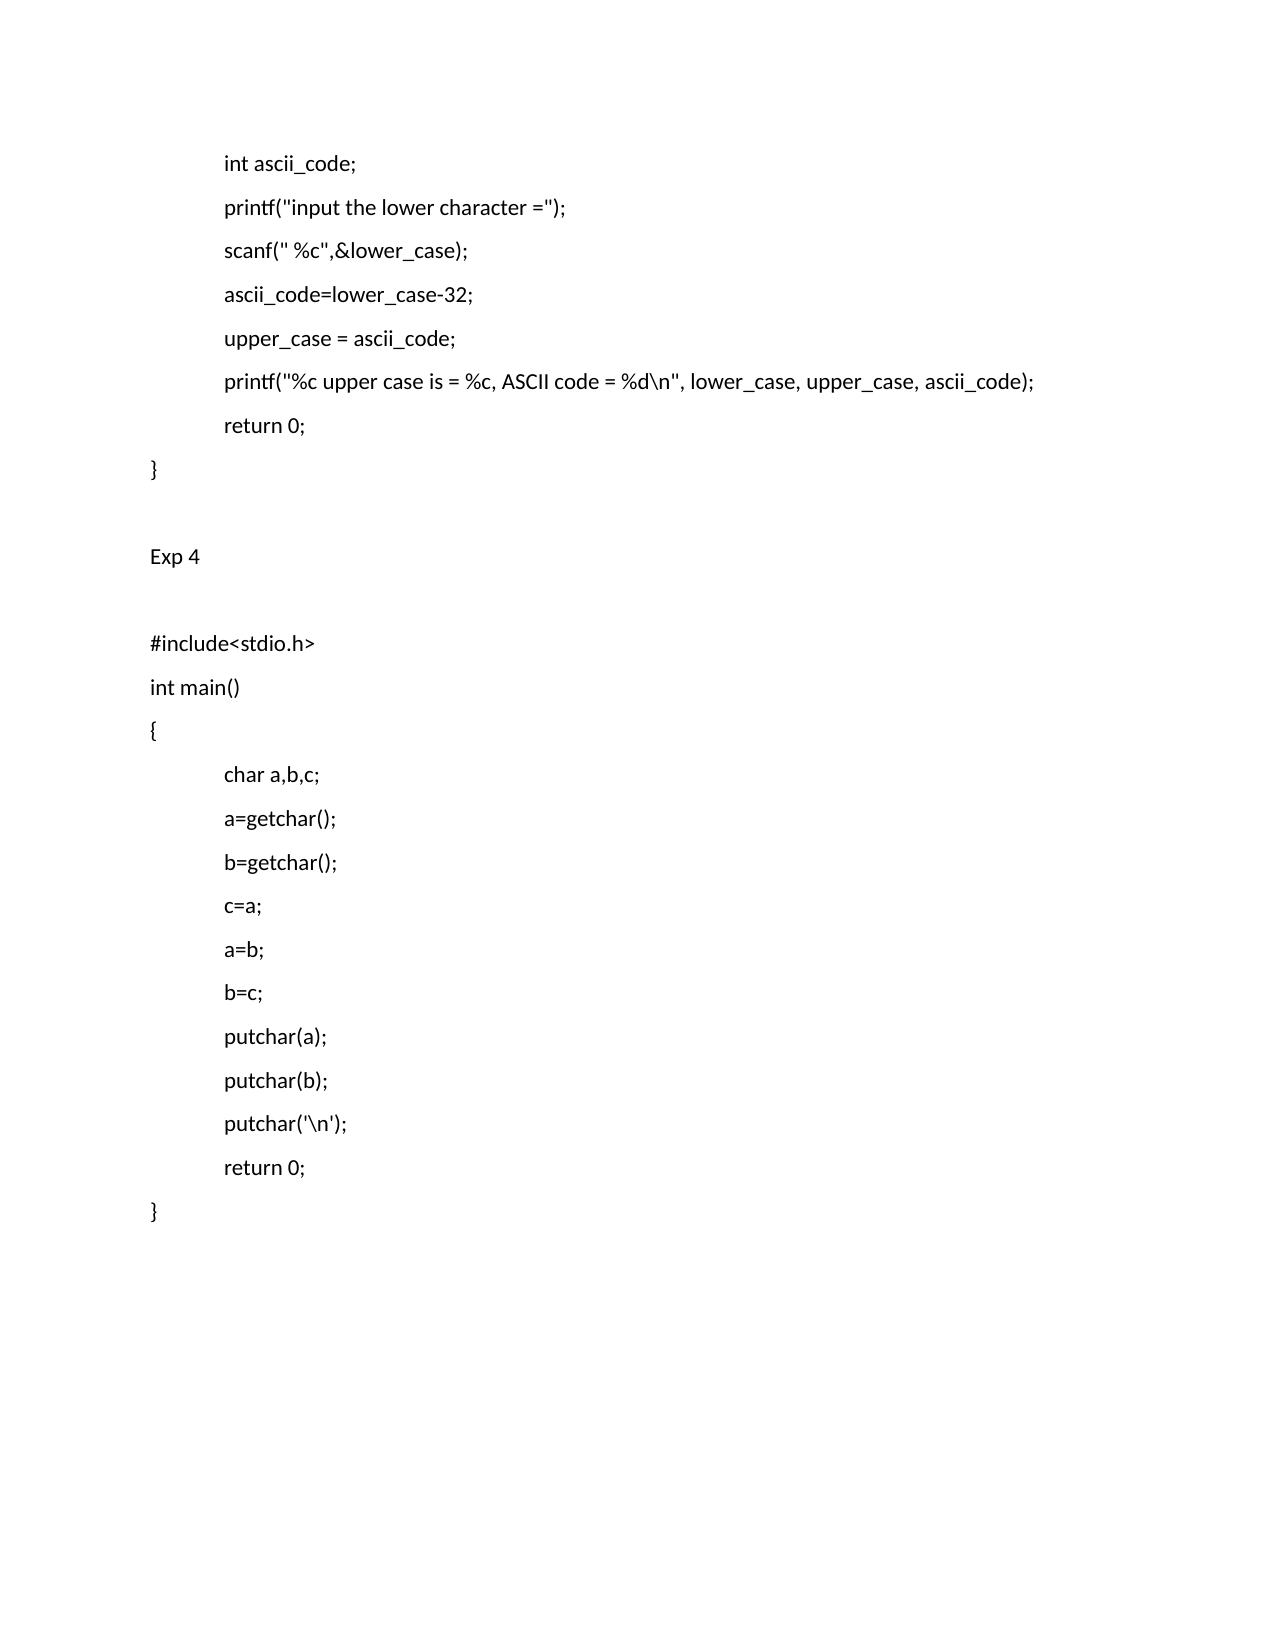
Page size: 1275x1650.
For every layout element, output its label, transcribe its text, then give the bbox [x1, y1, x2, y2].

text putchar(b); [150, 1067, 1125, 1093]
text { [150, 717, 1125, 744]
text } [150, 456, 1125, 482]
text upper_case = ascii_code; [150, 324, 1125, 352]
text char a,b,c; [150, 761, 1125, 788]
text #include<stdio.h> [150, 630, 1125, 657]
text putchar('\n'); [150, 1110, 1125, 1137]
text scanf(" %c",&lower_case); [150, 237, 1125, 264]
text ascii_code=lower_case-32; [150, 281, 1125, 308]
text return 0; [150, 412, 1125, 439]
text int ascii_code; [150, 150, 1125, 177]
text printf("%c upper case is = %c, ASCII code = %d\n", lower_case, upper_case, ascii_code); [150, 368, 1125, 395]
text putchar(a); [150, 1023, 1125, 1050]
text b=c; [150, 979, 1125, 1006]
text a=b; [150, 936, 1125, 963]
text } [150, 1197, 1125, 1224]
text c=a; [150, 892, 1125, 919]
text b=getchar(); [150, 848, 1125, 875]
text a=getchar(); [150, 805, 1125, 832]
text int main() [150, 674, 1125, 701]
text return 0; [150, 1154, 1125, 1181]
text Exp 4 [150, 543, 1125, 570]
text printf("input the lower character ="); [150, 194, 1125, 221]
